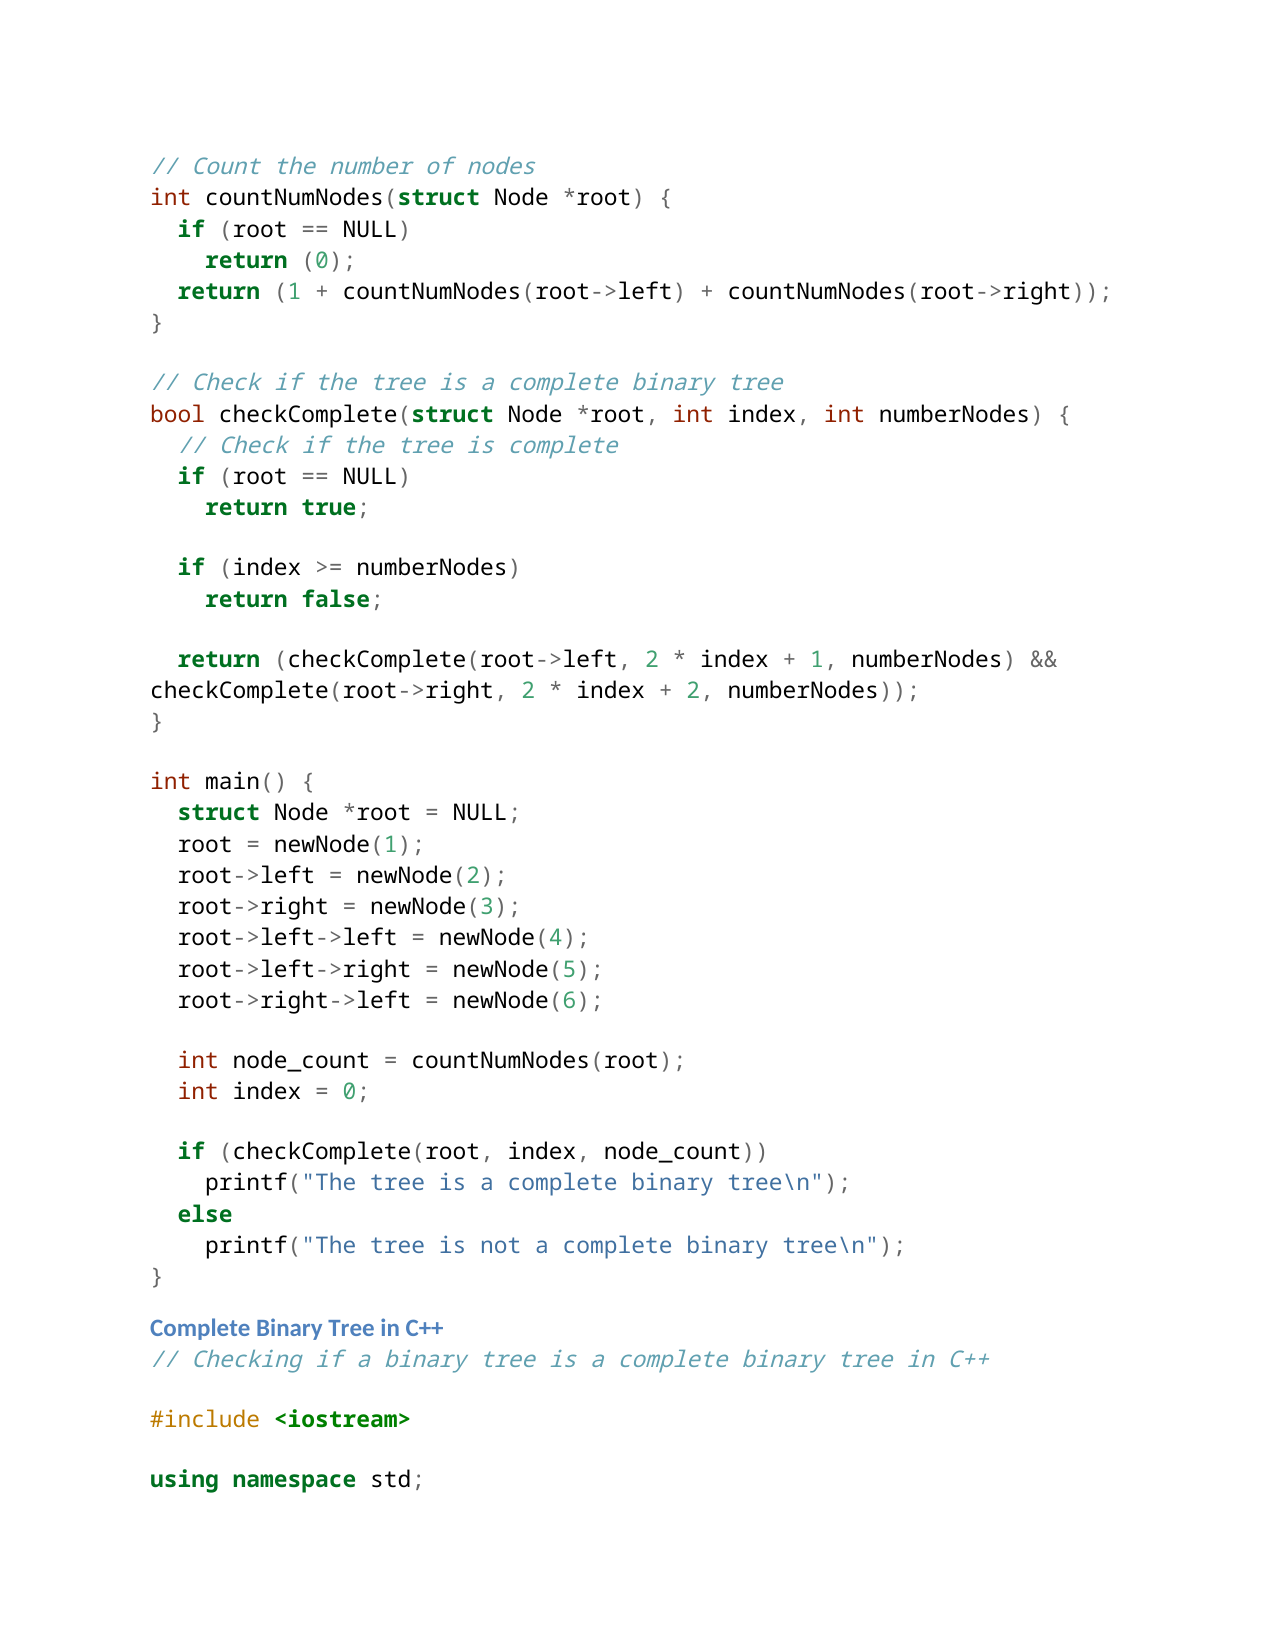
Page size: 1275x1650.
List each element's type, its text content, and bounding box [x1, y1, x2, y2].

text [150, 1343, 1125, 1494]
subtitle Complete Binary Tree in C++ [150, 1312, 1125, 1343]
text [150, 150, 1125, 1291]
